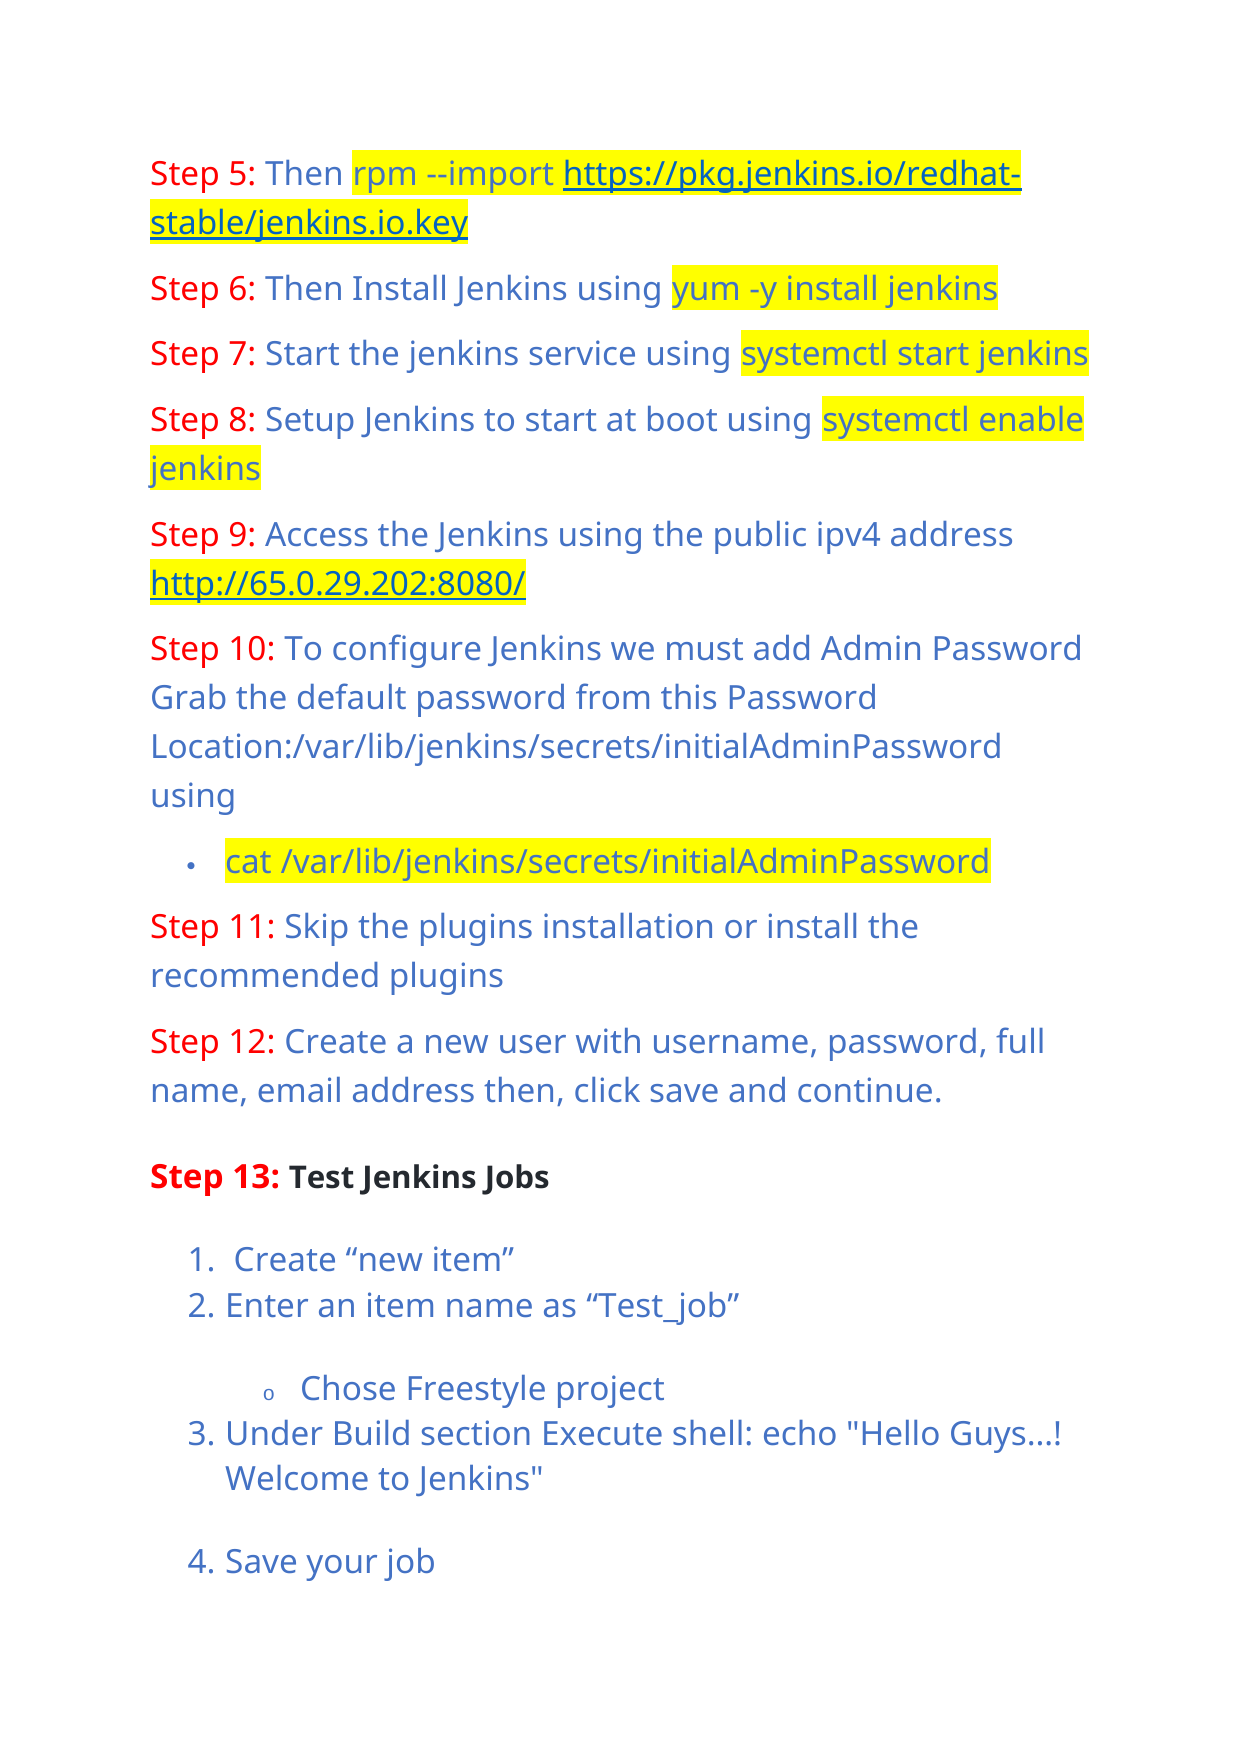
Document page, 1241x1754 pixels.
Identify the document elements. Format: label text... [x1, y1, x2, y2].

text Step 10: To configure Jenkins we must add Admin Password Grab the default password from this Password Location:/var/lib/jenkins/secrets/initialAdminPassword using [150, 625, 1090, 817]
text Step 5: Then rpm --import https://pkg.jenkins.io/redhat-stable/jenkins.io.key [150, 150, 1090, 244]
subtitle Save your job [187, 1538, 1090, 1583]
text Step 11: Skip the plugins installation or install the recommended plugins [150, 903, 1090, 997]
subtitle Under Build section Execute shell: echo "Hello Guys…! Welcome to Jenkins" [187, 1410, 1090, 1501]
text Step 8: Setup Jenkins to start at boot using systemctl enable jenkins [150, 396, 1090, 490]
subtitle Step 13: Test Jenkins Jobs [150, 1153, 1090, 1198]
list cat /var/lib/jenkins/secrets/initialAdminPassword [187, 837, 1090, 883]
subtitle Chose Freestyle project [262, 1364, 1090, 1410]
text Step 12: Create a new user with username, password, full name, email address then, click save and continue. [150, 1018, 1090, 1112]
text Step 9: Access the Jenkins using the public ipv4 address http://65.0.29.202:8080/ [150, 510, 1090, 605]
text Step 6: Then Install Jenkins using yum -y install jenkins [150, 264, 1090, 310]
text Step 7: Start the jenkins service using systemctl start jenkins [150, 330, 741, 376]
subtitle Create “new item” [187, 1236, 1090, 1281]
subtitle Enter an item name as “Test_job” [187, 1281, 1090, 1327]
